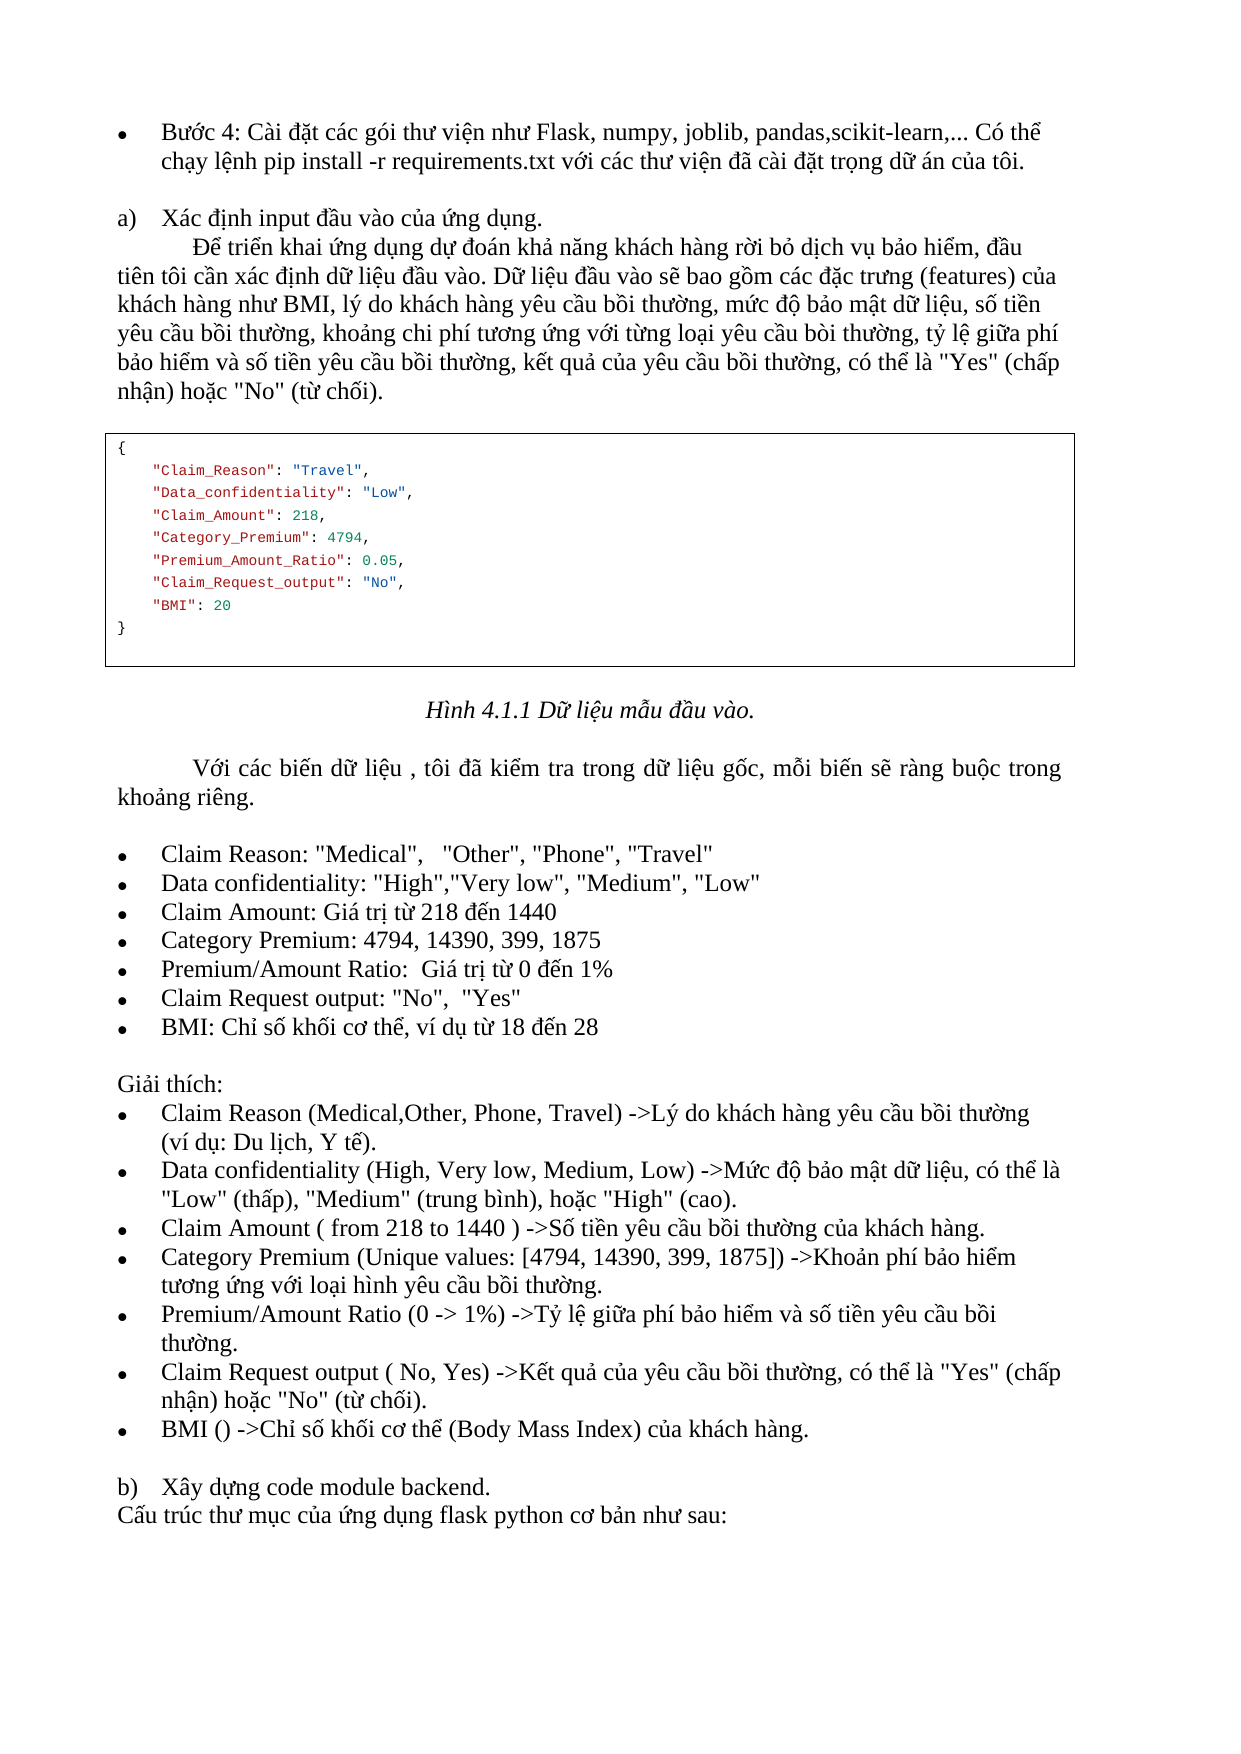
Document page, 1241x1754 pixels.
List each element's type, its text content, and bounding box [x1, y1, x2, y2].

list Để triển khai ứng dụng dự đoán khả năng khách hàng rời bỏ dịch vụ bảo hiểm, đầu tiên tôi cần xác định dữ liệu đầu vào. Dữ liệu đầu vào sẽ bao gồm các đặc trưng (features) của khách hàng như BMI, lý do khách hàng yêu cầu bồi thường, mức độ bảo mật dữ liệu, số tiền yêu cầu bồi thường, khoảng chi phí tương ứng với từng loại yêu cầu bòi thường, tỷ lệ giữa phí bảo hiểm và số tiền yêu cầu bồi thường, kết quả của yêu cầu bồi thường, có thể là "Yes" (chấp nhận) hoặc "No" (từ chối). [117, 232, 1063, 404]
list Claim Amount ( from 218 to 1440 ) ->Số tiền yêu cầu bồi thường của khách hàng. [117, 1213, 1063, 1242]
list BMI () ->Chỉ số khối cơ thể (Body Mass Index) của khách hàng. [117, 1414, 1063, 1443]
list Claim Reason (Medical,Other, Phone, Travel) ->Lý do khách hàng yêu cầu bồi thường (ví dụ: Du lịch, Y tế). [117, 1098, 1063, 1155]
list Claim Request output ( No, Yes) ->Kết quả của yêu cầu bồi thường, có thể là "Yes" (chấp nhận) hoặc "No" (từ chối). [117, 1357, 1063, 1414]
list Category Premium (Unique values: [4794, 14390, 399, 1875]) ->Khoản phí bảo hiểm tương ứng với loại hình yêu cầu bồi thường. [117, 1242, 1063, 1299]
list Xác định input đầu vào của ứng dụng. [117, 203, 1063, 232]
list Premium/Amount Ratio: Giá trị từ 0 đến 1% [117, 954, 1063, 983]
list Category Premium: 4794, 14390, 399, 1875 [117, 925, 1063, 954]
list BMI: Chỉ số khối cơ thể, ví dụ từ 18 đến 28 [117, 1012, 1063, 1040]
list Giải thích: [117, 1069, 1063, 1098]
list Premium/Amount Ratio (0 -> 1%) ->Tỷ lệ giữa phí bảo hiểm và số tiền yêu cầu bồi thường. [117, 1299, 1063, 1357]
list Với các biến dữ liệu , tôi đã kiểm tra trong dữ liệu gốc, mỗi biến sẽ ràng buộc trong khoảng riêng. [117, 753, 1063, 810]
list Xây dựng code module backend. [117, 1472, 1063, 1500]
list Claim Amount: Giá trị từ 218 đến 1440 [117, 897, 1063, 925]
list Bước 4: Cài đặt các gói thư viện như Flask, numpy, joblib, pandas,scikit-learn,... Có thể chạy lệnh pip install -r requirements.txt với các thư viện đã cài đặt trọng dữ án của tôi. [117, 117, 1063, 174]
list Cấu trúc thư mục của ứng dụng flask python cơ bản như sau: [117, 1500, 1063, 1529]
list Claim Request output: "No", "Yes" [117, 983, 1063, 1012]
list Claim Reason: "Medical", "Other", "Phone", "Travel" [117, 839, 1063, 868]
list Data confidentiality: "High","Very low", "Medium", "Low" [117, 868, 1063, 897]
table_header { "Claim_Reason": "Travel", "Data_confidentiality": "Low", "Claim_Amount": 218, "Category_Premium": 4794, "Premium_Amount_Ratio": 0.05, "Claim_Request_output": "No", "BMI": 20 } [106, 434, 1074, 666]
list Hình 4.1.1 Dữ liệu mẫu đầu vào. [117, 695, 1063, 724]
list Data confidentiality (High, Very low, Medium, Low) ->Mức độ bảo mật dữ liệu, có thể là "Low" (thấp), "Medium" (trung bình), hoặc "High" (cao). [117, 1155, 1063, 1213]
